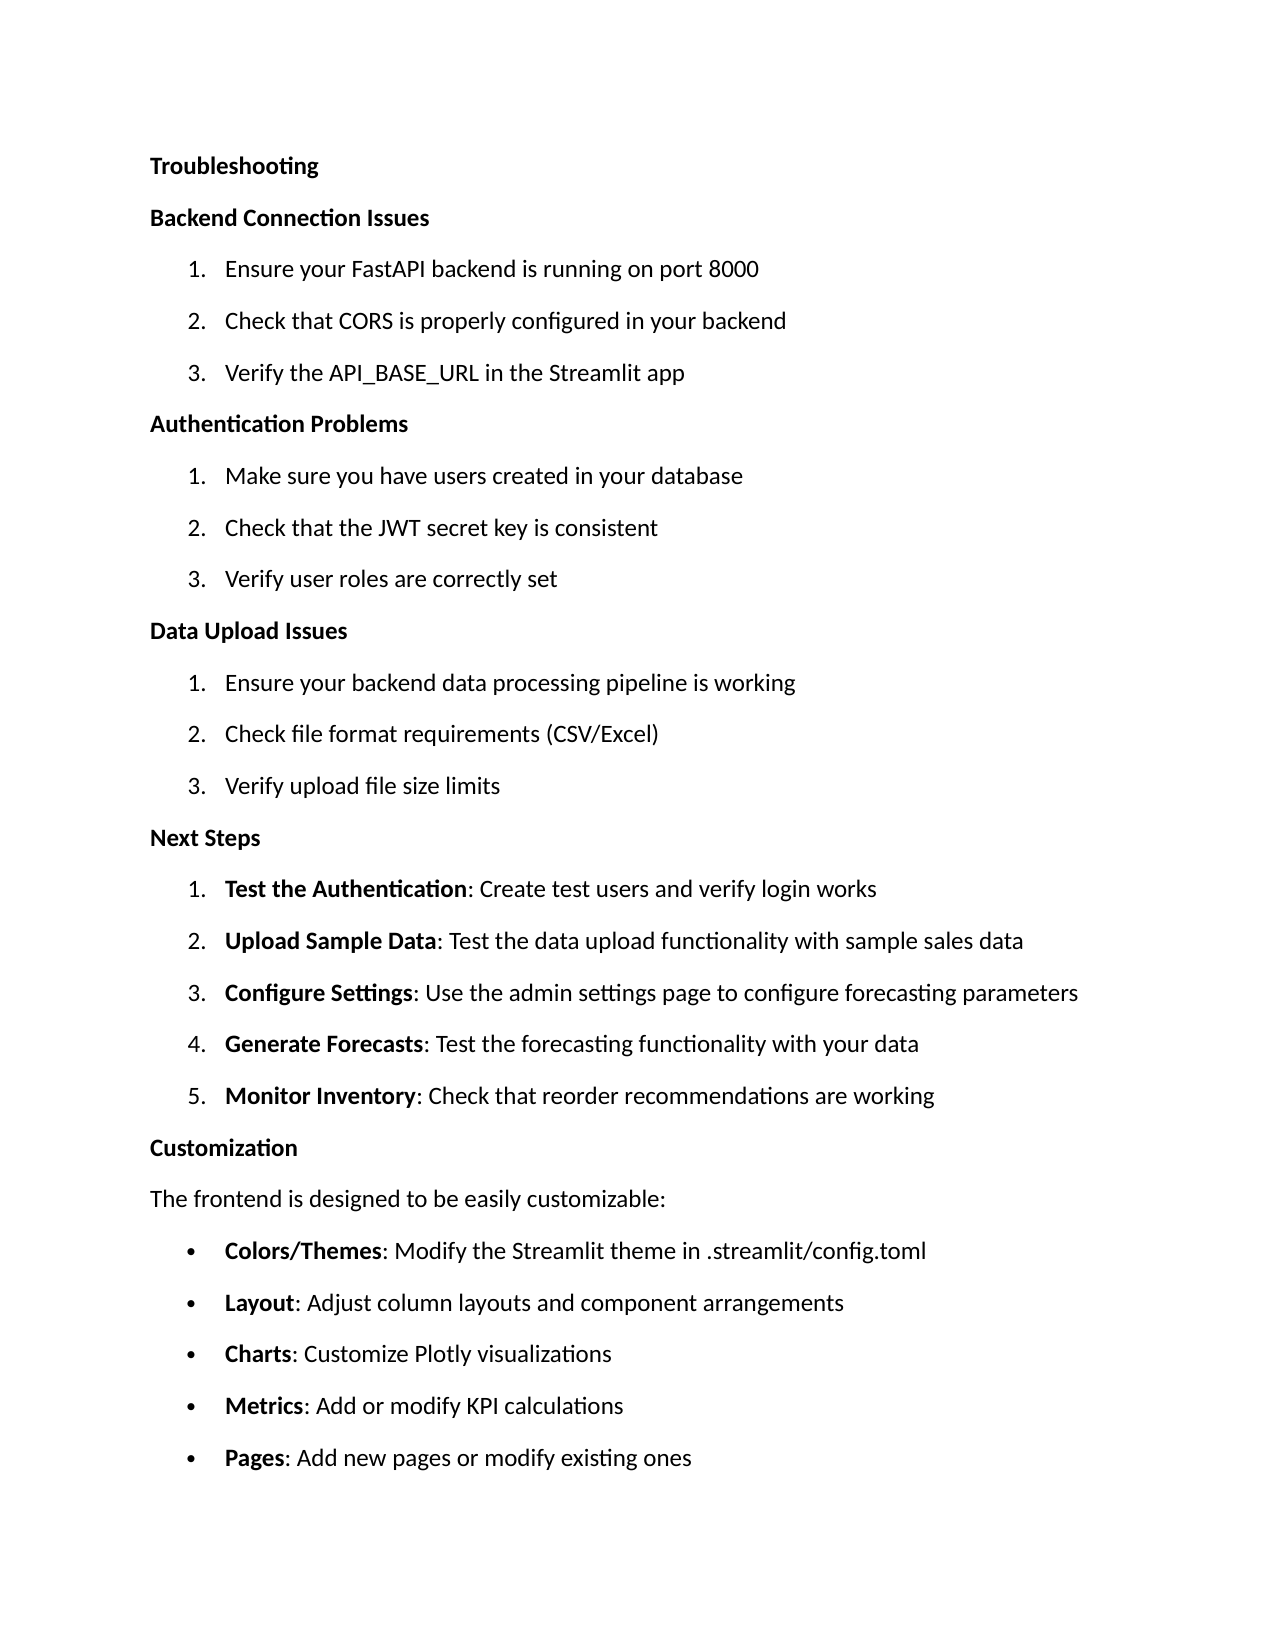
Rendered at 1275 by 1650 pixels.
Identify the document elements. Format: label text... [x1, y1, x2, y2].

list Test the Authentication: Create test users and verify login works [187, 873, 1125, 904]
list Colors/Themes: Modify the Streamlit theme in .streamlit/config.toml [187, 1235, 1125, 1266]
text Troubleshooting [150, 150, 1125, 181]
text Data Upload Issues [150, 615, 1125, 646]
text Backend Connection Issues [150, 202, 1125, 232]
list Check that the JWT secret key is consistent [187, 512, 1125, 542]
list Metrics: Add or modify KPI calculations [187, 1390, 1125, 1421]
list Verify upload file size limits [187, 770, 1125, 801]
list Monitor Inventory: Check that reorder recommendations are working [187, 1080, 1125, 1111]
text Customization [150, 1132, 1125, 1162]
list Configure Settings: Use the admin settings page to configure forecasting parameters [187, 977, 1125, 1007]
list Ensure your backend data processing pipeline is working [187, 667, 1125, 697]
list Verify user roles are correctly set [187, 563, 1125, 594]
list Ensure your FastAPI backend is running on port 8000 [187, 253, 1125, 284]
list Make sure you have users created in your database [187, 460, 1125, 491]
list Verify the API_BASE_URL in the Streamlit app [187, 357, 1125, 387]
text The frontend is designed to be easily customizable: [150, 1183, 1125, 1214]
list Layout: Adjust column layouts and component arrangements [187, 1287, 1125, 1317]
list Check file format requirements (CSV/Excel) [187, 718, 1125, 749]
list Generate Forecasts: Test the forecasting functionality with your data [187, 1028, 1125, 1059]
text Next Steps [150, 822, 1125, 852]
text Authentication Problems [150, 408, 1125, 439]
list Pages: Add new pages or modify existing ones [187, 1442, 1125, 1472]
list Check that CORS is properly configured in your backend [187, 305, 1125, 336]
list Upload Sample Data: Test the data upload functionality with sample sales data [187, 925, 1125, 956]
list Charts: Customize Plotly visualizations [187, 1338, 1125, 1369]
